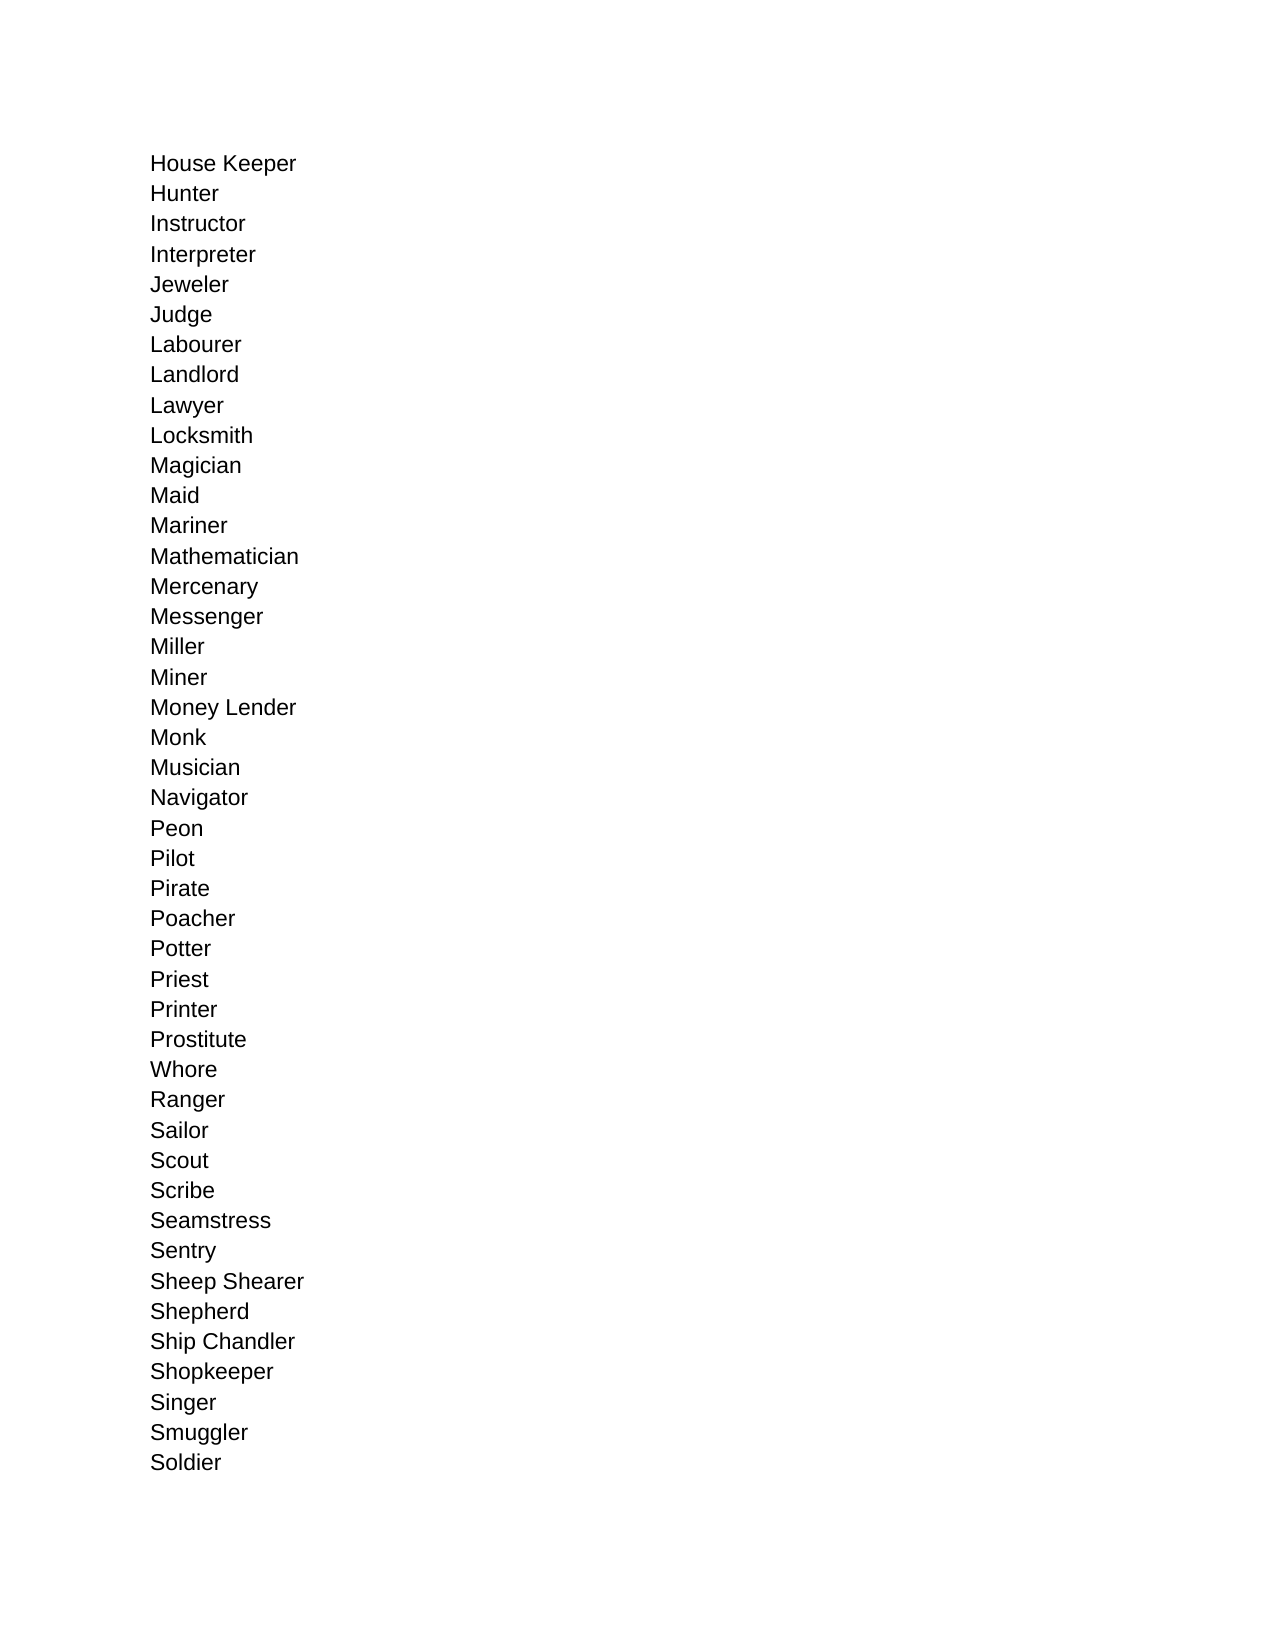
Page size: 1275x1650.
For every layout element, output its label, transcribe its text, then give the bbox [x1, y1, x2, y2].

text Singer [150, 1388, 1125, 1415]
text Jeweler [150, 271, 1125, 297]
text Interpreter [150, 241, 1125, 267]
text Sheep Shearer [150, 1268, 1125, 1294]
text Scout [150, 1147, 1125, 1173]
text Prostitute [150, 1026, 1125, 1052]
text Landlord [150, 361, 1125, 388]
text Maid [150, 482, 1125, 509]
text Pirate [150, 875, 1125, 901]
text Mercenary [150, 573, 1125, 599]
text Pilot [150, 845, 1125, 871]
text Smuggler [150, 1419, 1125, 1445]
text Potter [150, 935, 1125, 962]
text Magician [150, 452, 1125, 478]
text Shopkeeper [150, 1358, 1125, 1385]
text Printer [150, 996, 1125, 1022]
text Peon [150, 814, 1125, 841]
text Navigator [150, 784, 1125, 811]
text Money Lender [150, 694, 1125, 720]
text Whore [150, 1056, 1125, 1083]
text Priest [150, 966, 1125, 992]
text Seamstress [150, 1207, 1125, 1234]
text Locksmith [150, 422, 1125, 448]
text Ranger [150, 1086, 1125, 1113]
text Sailor [150, 1117, 1125, 1143]
text Messenger [150, 603, 1125, 629]
text Instructor [150, 210, 1125, 237]
text Poacher [150, 905, 1125, 932]
text Lawyer [150, 392, 1125, 418]
text Miner [150, 663, 1125, 690]
text Soldier [150, 1449, 1125, 1475]
text Mariner [150, 512, 1125, 539]
text Judge [150, 301, 1125, 327]
text Shepherd [150, 1298, 1125, 1324]
text Mathematician [150, 543, 1125, 569]
text Monk [150, 724, 1125, 750]
text Labourer [150, 331, 1125, 358]
text Ship Chandler [150, 1328, 1125, 1354]
text Sentry [150, 1237, 1125, 1264]
text House Keeper [150, 150, 1125, 176]
text Scribe [150, 1177, 1125, 1203]
text Hunter [150, 180, 1125, 207]
text Musician [150, 754, 1125, 781]
text Miller [150, 633, 1125, 660]
